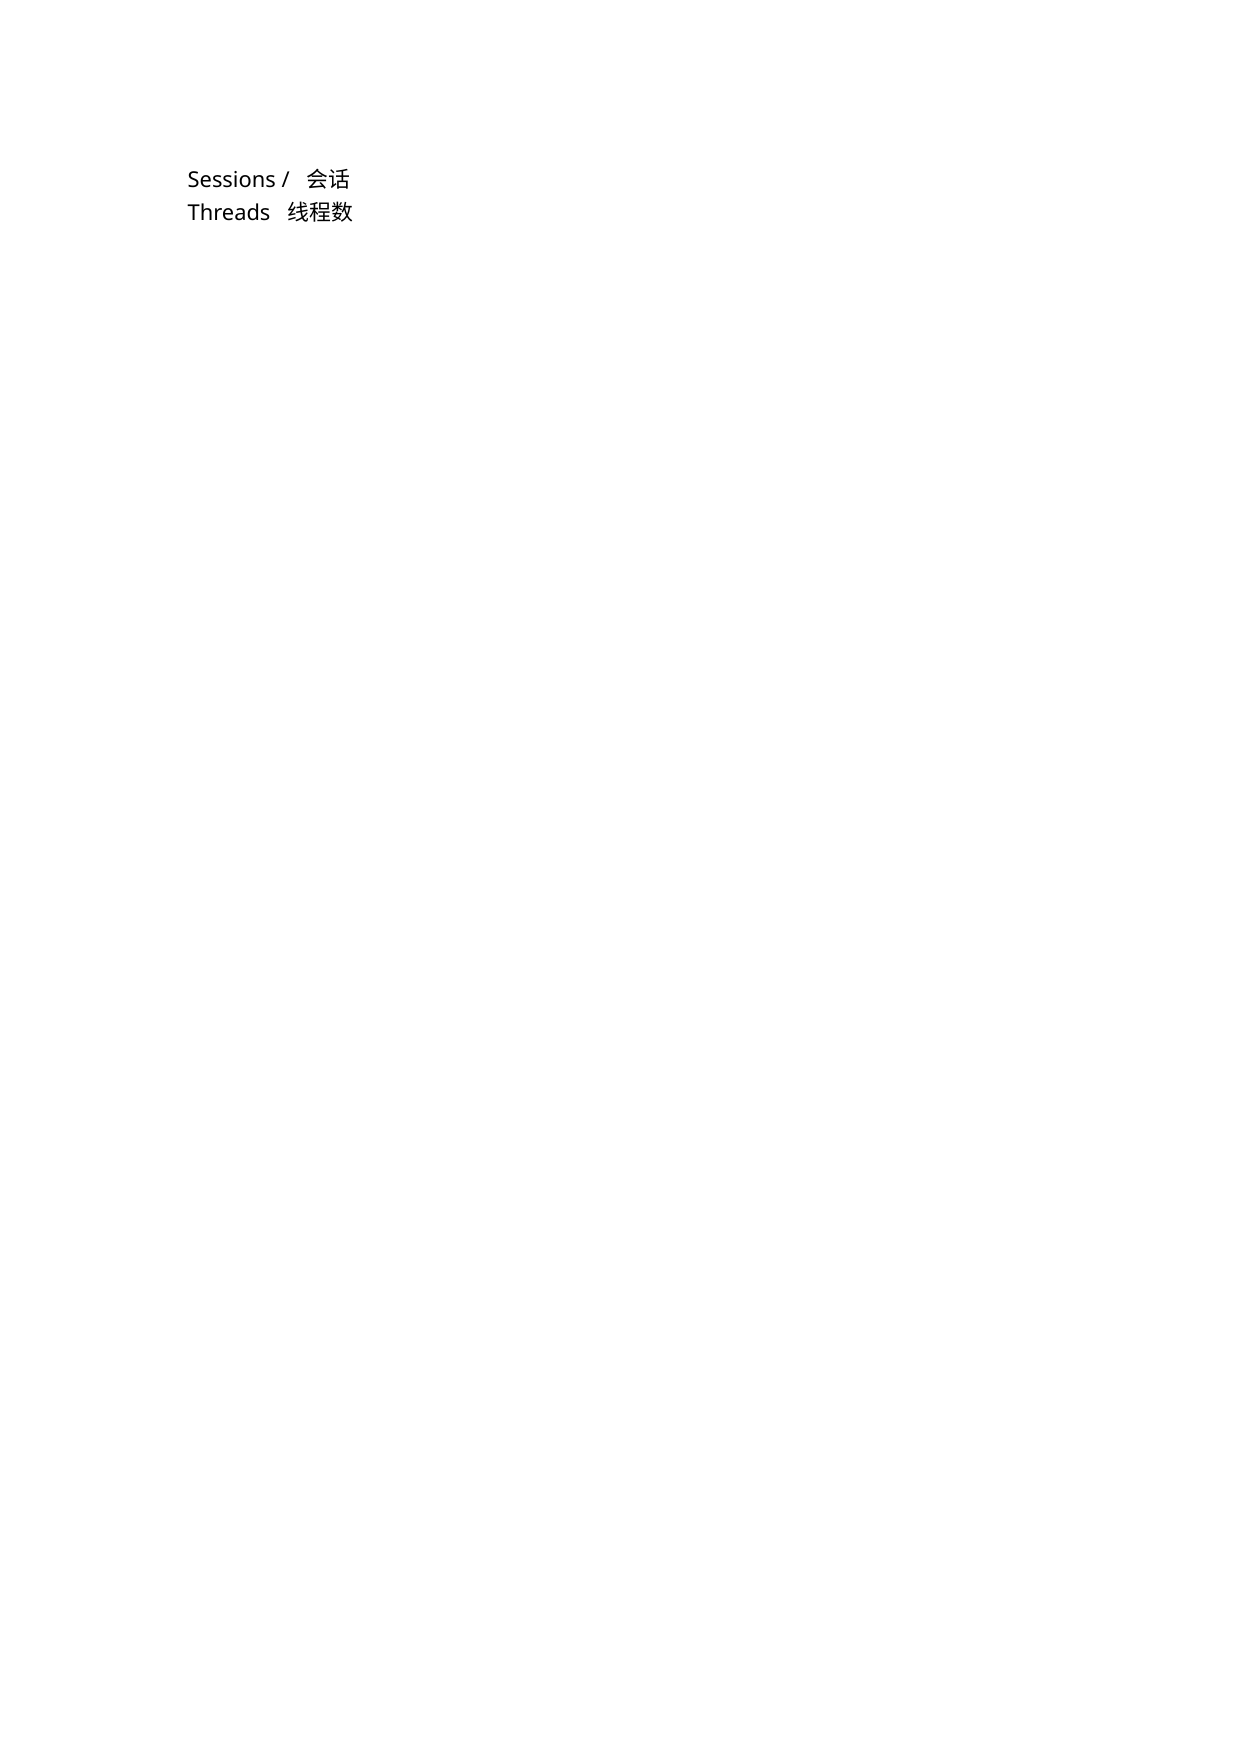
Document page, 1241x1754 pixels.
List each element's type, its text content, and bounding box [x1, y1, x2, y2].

text Threads 线程数 [187, 194, 1053, 227]
text Sessions / 会话 [187, 162, 1053, 194]
